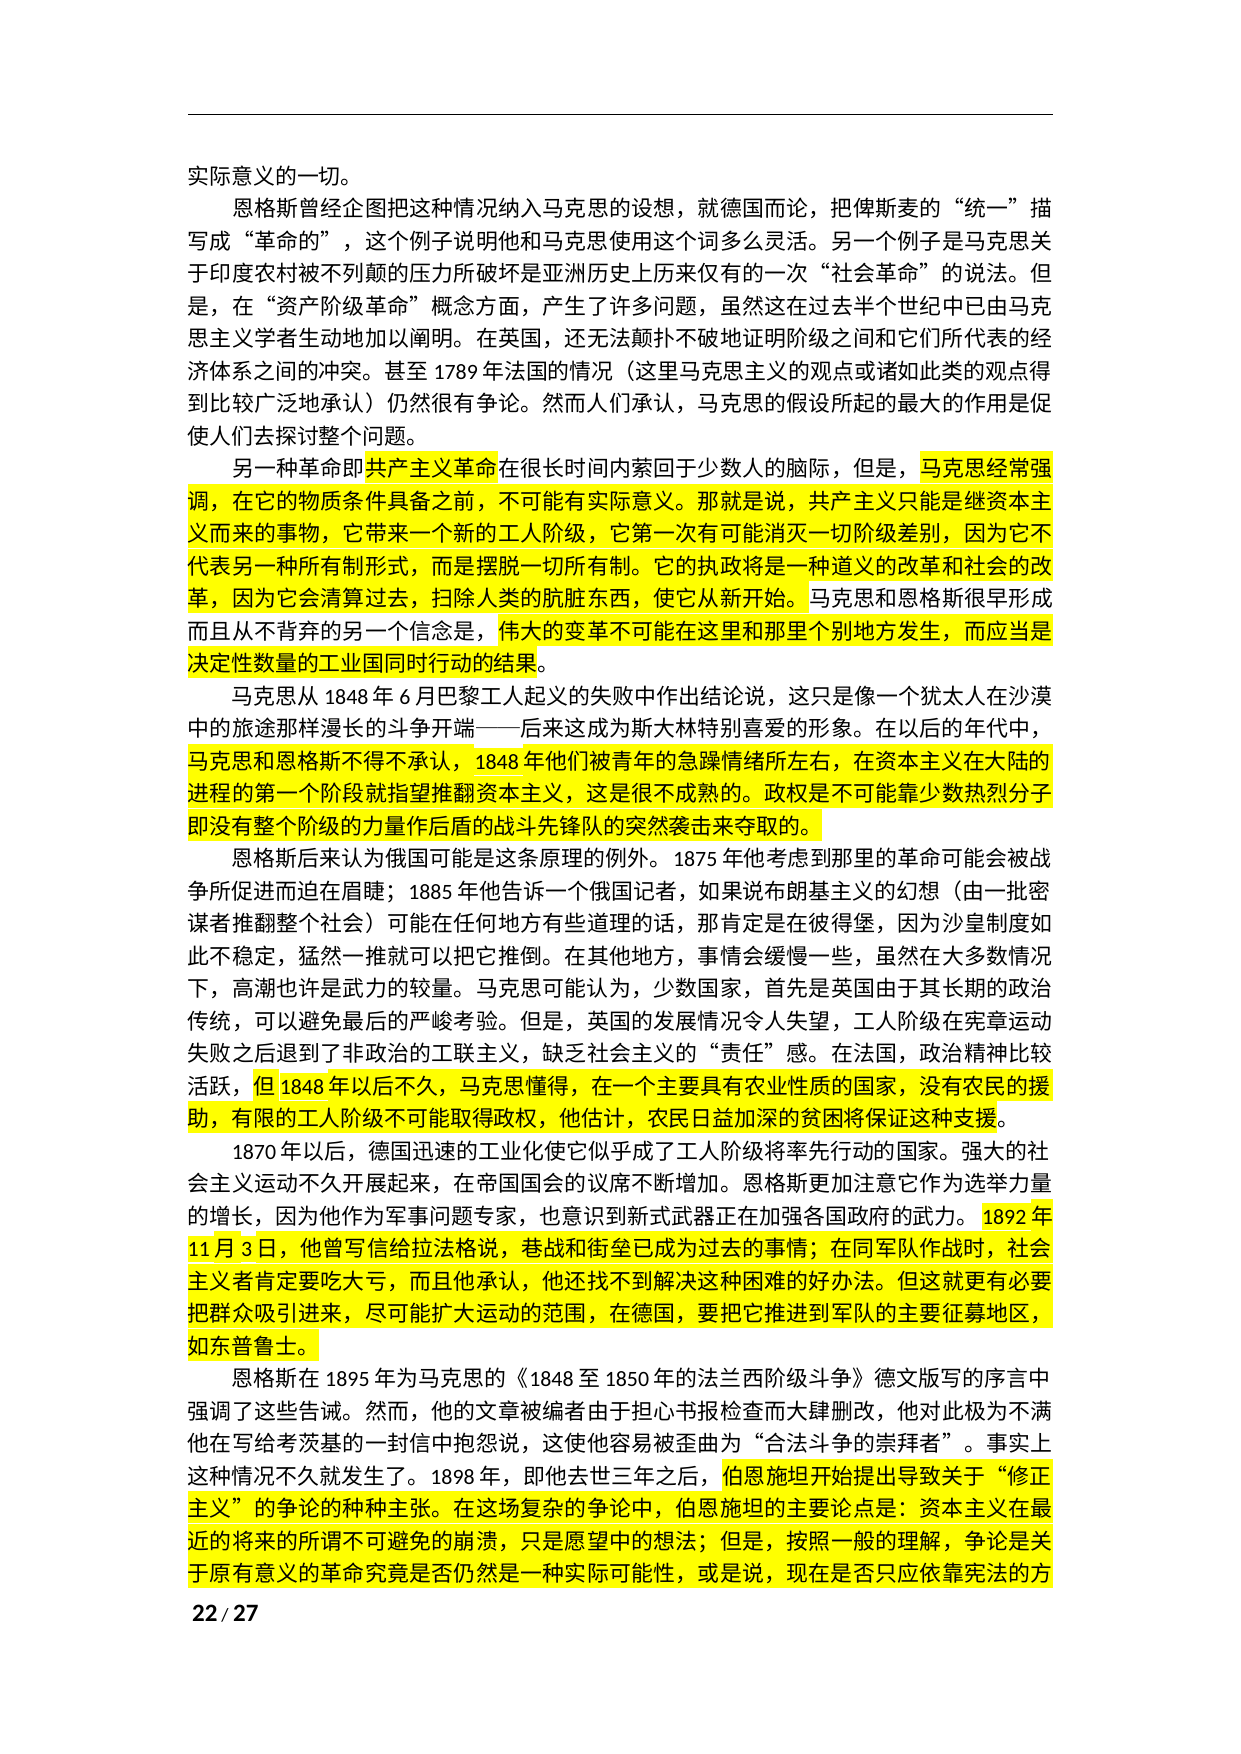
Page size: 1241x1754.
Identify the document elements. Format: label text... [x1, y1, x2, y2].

text 恩格斯曾经企图把这种情况纳入马克思的设想，就德国而论，把俾斯麦的“统一”描写成“革命的”，这个例子说明他和马克思使用这个词多么灵活。另一个例子是马克思关于印度农村被不列颠的压力所破坏是亚洲历史上历来仅有的一次“社会革命”的说法。但是，在“资产阶级革命”概念方面，产生了许多问题，虽然这在过去半个世纪中已由马克思主义学者生动地加以阐明。在英国，还无法颠扑不破地证明阶级之间和它们所代表的经济体系之间的冲突。甚至1789年法国的情况（这里马克思主义的观点或诸如此类的观点得到比较广泛地承认）仍然很有争论。然而人们承认，马克思的假设所起的最大的作用是促使人们去探讨整个问题。 [187, 191, 1053, 451]
text 马克思从1848年6月巴黎工人起义的失败中作出结论说，这只是像一个犹太人在沙漠中的旅途那样漫长的斗争开端──后来这成为斯大林特别喜爱的形象。在以后的年代中，马克思和恩格斯不得不承认，1848年他们被青年的急躁情绪所左右，在资本主义在大陆的进程的第一个阶段就指望推翻资本主义，这是很不成熟的。政权是不可能靠少数热烈分子，即没有整个阶级的力量作后盾的战斗先锋队的突然袭击来夺取的。 [187, 678, 1053, 841]
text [187, 1361, 1053, 1588]
text 1870年以后，德国迅速的工业化使它似乎成了工人阶级将率先行动的国家。强大的社会主义运动不久开展起来，在帝国国会的议席不断增加。恩格斯更加注意它作为选举力量的增长，因为他作为军事问题专家，也意识到新式武器正在加强各国政府的武力。1892年11月3日，他曾写信给拉法格说，巷战和街垒已成为过去的事情；在同军队作战时，社会主义者肯定要吃大亏，而且他承认，他还找不到解决这种困难的好办法。但这就更有必要把群众吸引进来，尽可能扩大运动的范围，在德国，要把它推进到军队的主要征募地区，如东普鲁士。 [187, 1133, 1053, 1361]
text 另一种革命即共产主义革命在很长时间内萦回于少数人的脑际，但是，马克思经常强调，在它的物质条件具备之前，不可能有实际意义。那就是说，共产主义只能是继资本主义而来的事物，它带来一个新的工人阶级，它第一次有可能消灭一切阶级差别，因为它不代表另一种所有制形式，而是摆脱一切所有制。它的执政将是一种道义的改革和社会的改革，因为它会清算过去，扫除人类的肮脏东西，使它从新开始。马克思和恩格斯很早形成而且从不背弃的另一个信念是，伟大的变革不可能在这里和那里个别地方发生，而应当是决定性数量的工业国同时行动的结果。 [187, 451, 1053, 678]
text 恩格斯后来认为俄国可能是这条原理的例外。1875年他考虑到那里的革命可能会被战争所促进而迫在眉睫；1885年他告诉一个俄国记者，如果说布朗基主义的幻想（由一批密谋者推翻整个社会）可能在任何地方有些道理的话，那肯定是在彼得堡，因为沙皇制度如此不稳定，猛然一推就可以把它推倒。在其他地方，事情会缓慢一些，虽然在大多数情况下，高潮也许是武力的较量。马克思可能认为，少数国家，首先是英国由于其长期的政治传统，可以避免最后的严峻考验。但是，英国的发展情况令人失望，工人阶级在宪章运动失败之后退到了非政治的工联主义，缺乏社会主义的“责任”感。在法国，政治精神比较活跃，但1848年以后不久，马克思懂得，在一个主要具有农业性质的国家，没有农民的援助，有限的工人阶级不可能取得政权，他估计，农民日益加深的贫困将保证这种支援。 [187, 841, 1053, 1133]
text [187, 158, 1053, 191]
